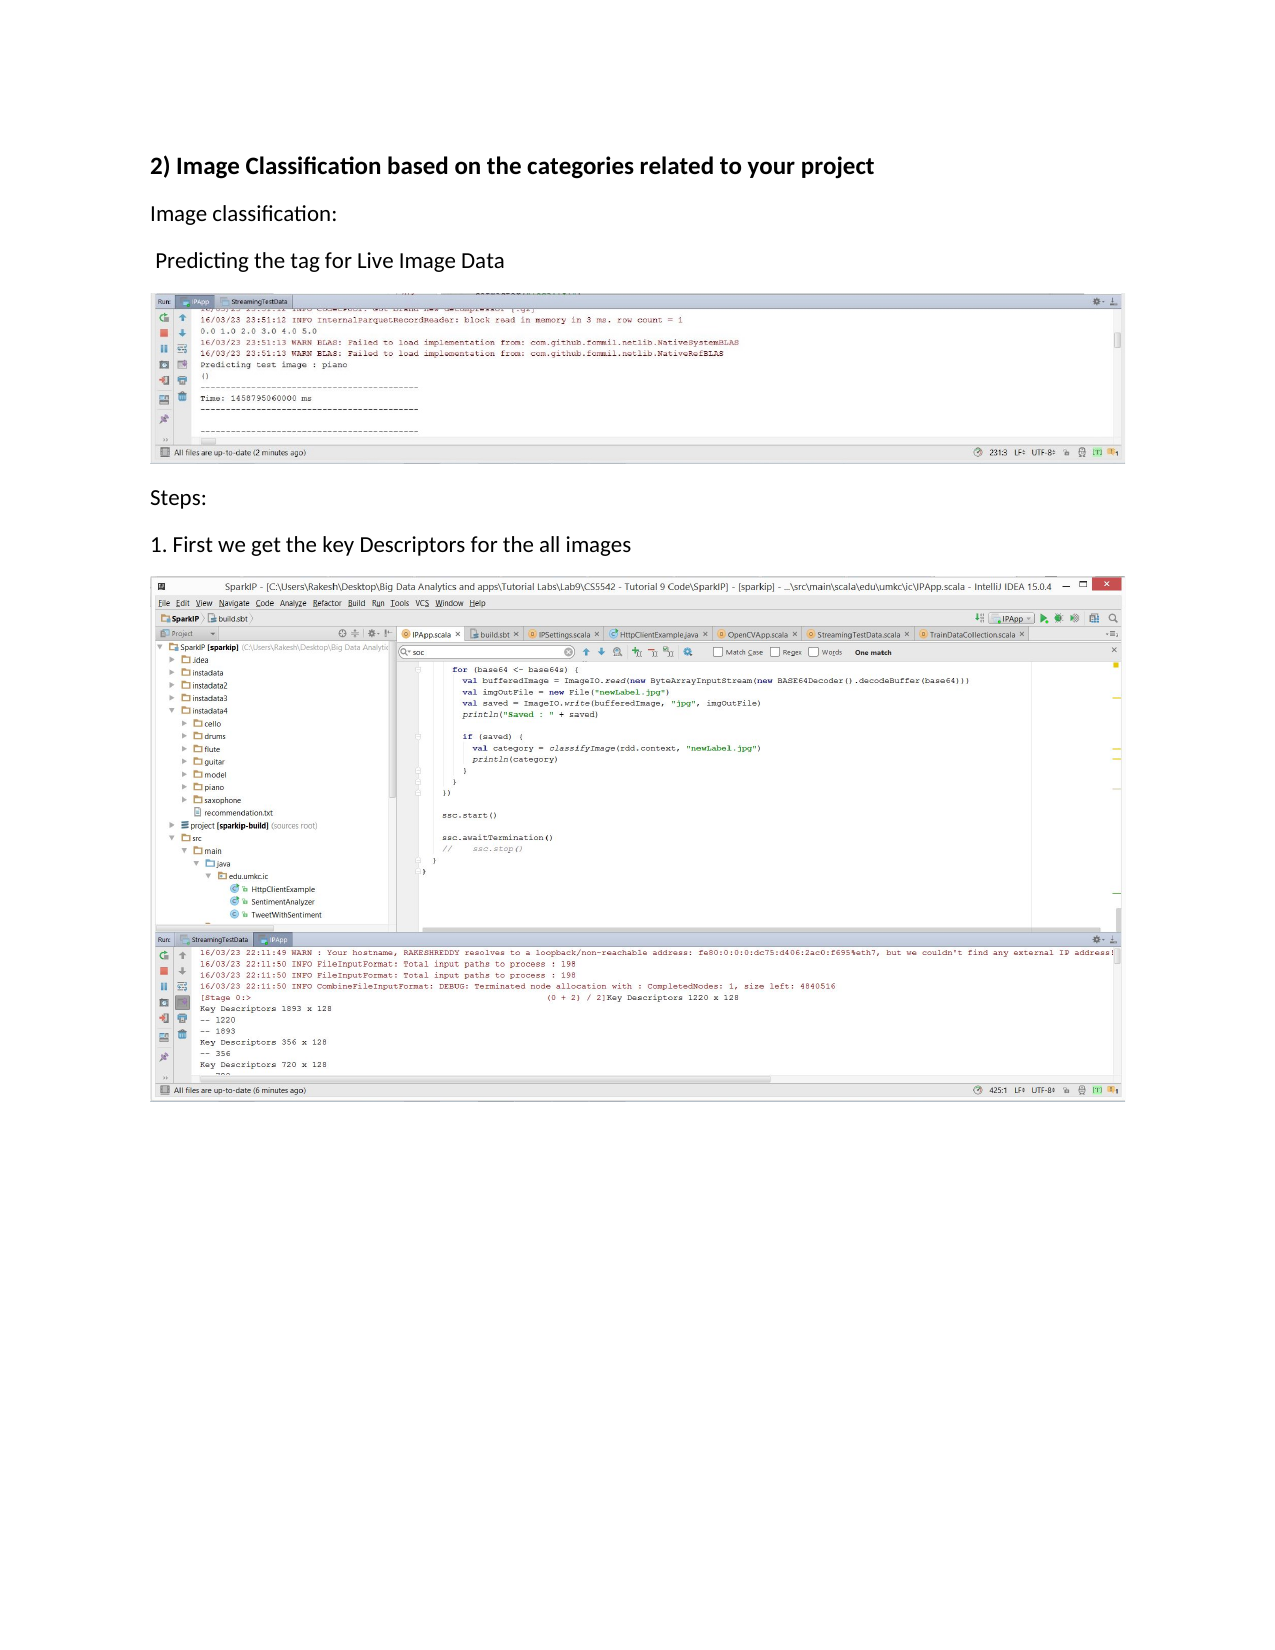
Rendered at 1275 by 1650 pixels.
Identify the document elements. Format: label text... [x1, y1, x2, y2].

picture [150, 576, 1125, 1102]
text Image classification: [150, 199, 1125, 228]
text Predicting the tag for Live Image Data [150, 246, 1125, 274]
list 2) Image Classification based on the categories related to your project [150, 150, 1125, 181]
text Steps: [150, 483, 1125, 511]
text 1. First we get the key Descriptors for the all images [150, 530, 1125, 558]
picture [150, 293, 1125, 464]
